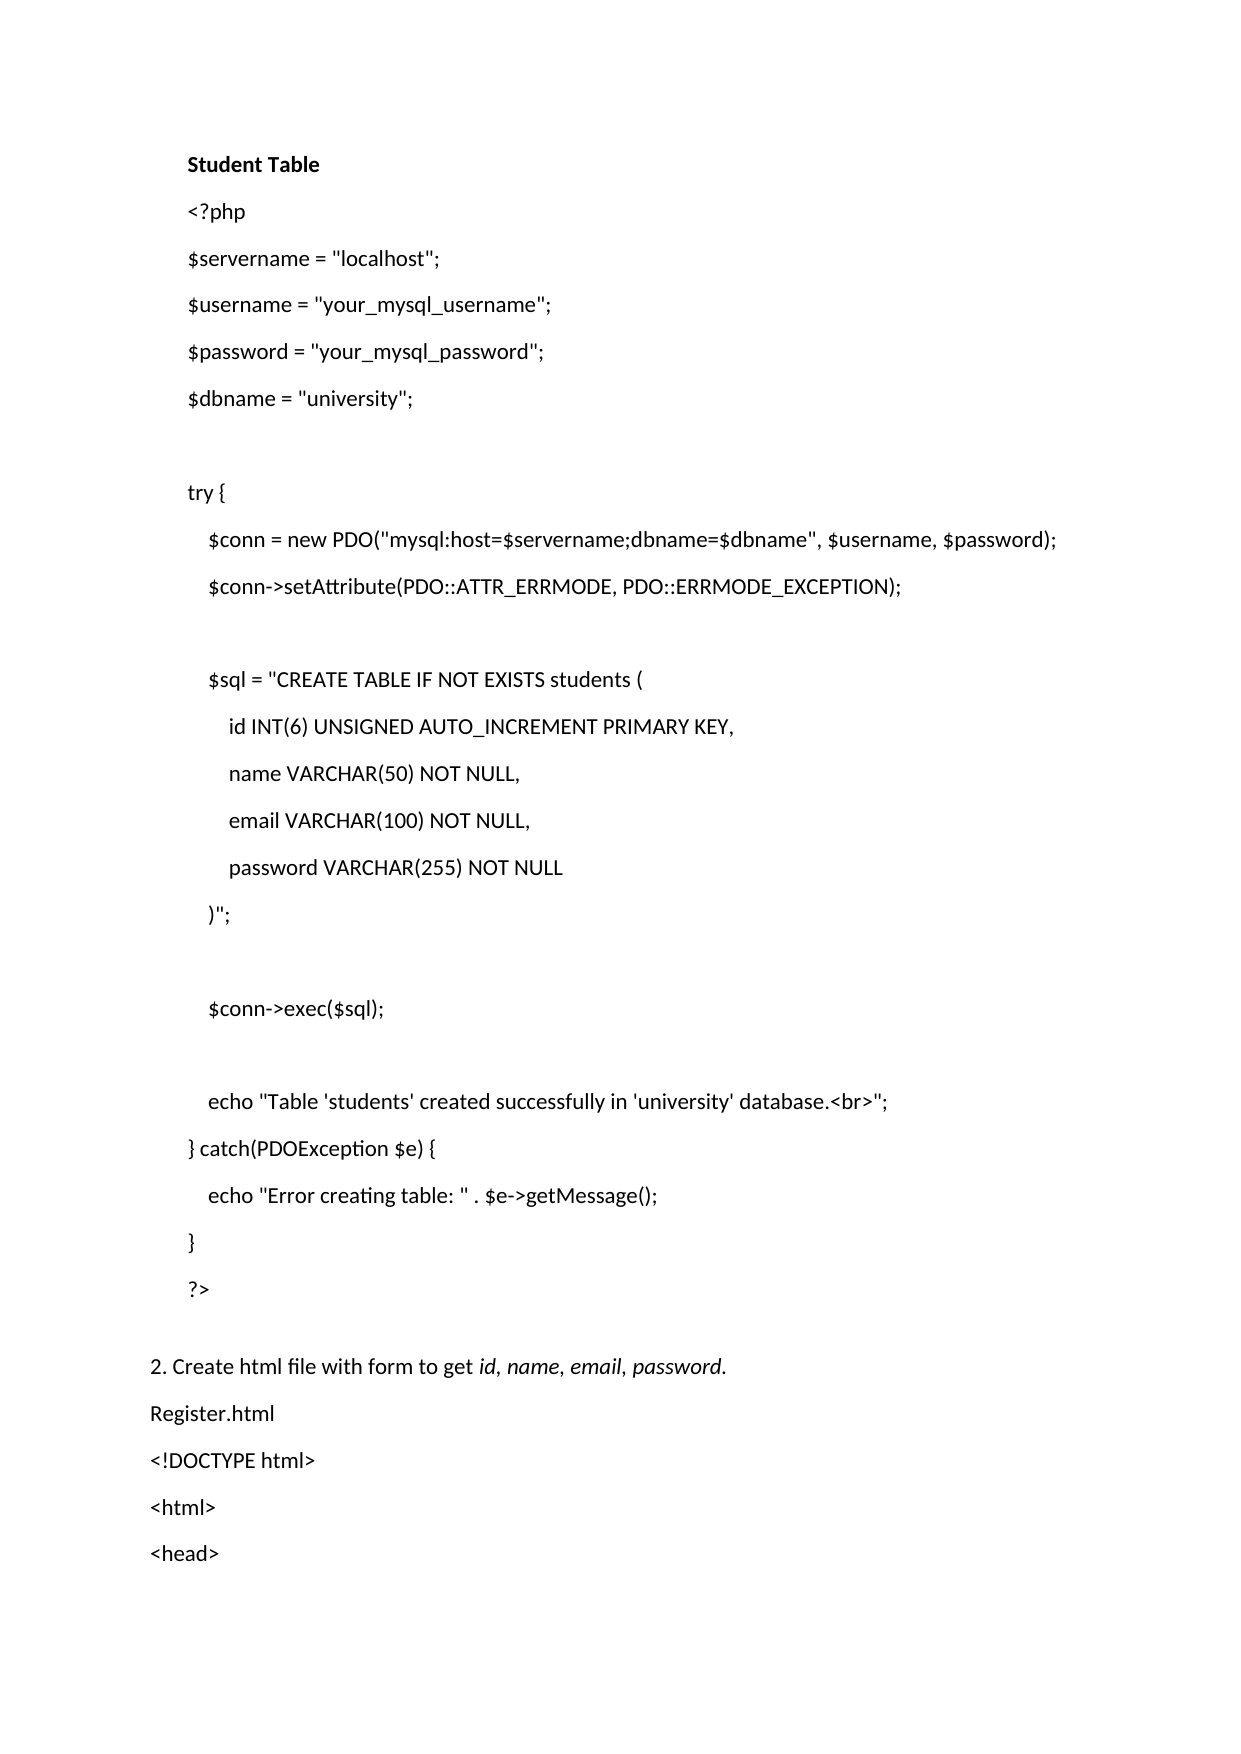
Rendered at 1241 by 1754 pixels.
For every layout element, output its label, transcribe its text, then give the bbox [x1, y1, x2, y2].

text echo "Error creating table: " . $e->getMessage(); [187, 1181, 1090, 1209]
text $conn = new PDO("mysql:host=$servername;dbname=$dbname", $username, $password); [187, 525, 1090, 553]
text Student Table [187, 150, 1090, 178]
text )"; [187, 900, 1090, 928]
text $password = "your_mysql_password"; [187, 337, 1090, 366]
text <html> [150, 1493, 1090, 1521]
text <head> [150, 1539, 1090, 1568]
text Register.html [150, 1399, 1090, 1427]
text $sql = "CREATE TABLE IF NOT EXISTS students ( [187, 666, 1090, 694]
text 2. Create html file with form to get id, name, email, password. [150, 1322, 1090, 1380]
text name VARCHAR(50) NOT NULL, [187, 759, 1090, 787]
text $username = "your_mysql_username"; [187, 291, 1090, 319]
text } [187, 1228, 1090, 1256]
text $servername = "localhost"; [187, 244, 1090, 272]
text <!DOCTYPE html> [150, 1446, 1090, 1474]
text try { [187, 478, 1090, 506]
text $dbname = "university"; [187, 384, 1090, 412]
text <?php [187, 197, 1090, 225]
text $conn->setAttribute(PDO::ATTR_ERRMODE, PDO::ERRMODE_EXCEPTION); [187, 572, 1090, 600]
text id INT(6) UNSIGNED AUTO_INCREMENT PRIMARY KEY, [187, 712, 1090, 741]
text echo "Table 'students' created successfully in 'university' database.<br>"; [187, 1087, 1090, 1116]
text $conn->exec($sql); [187, 994, 1090, 1022]
text email VARCHAR(100) NOT NULL, [187, 806, 1090, 834]
text password VARCHAR(255) NOT NULL [187, 853, 1090, 881]
text ?> [187, 1275, 1090, 1303]
text } catch(PDOException $e) { [187, 1134, 1090, 1162]
